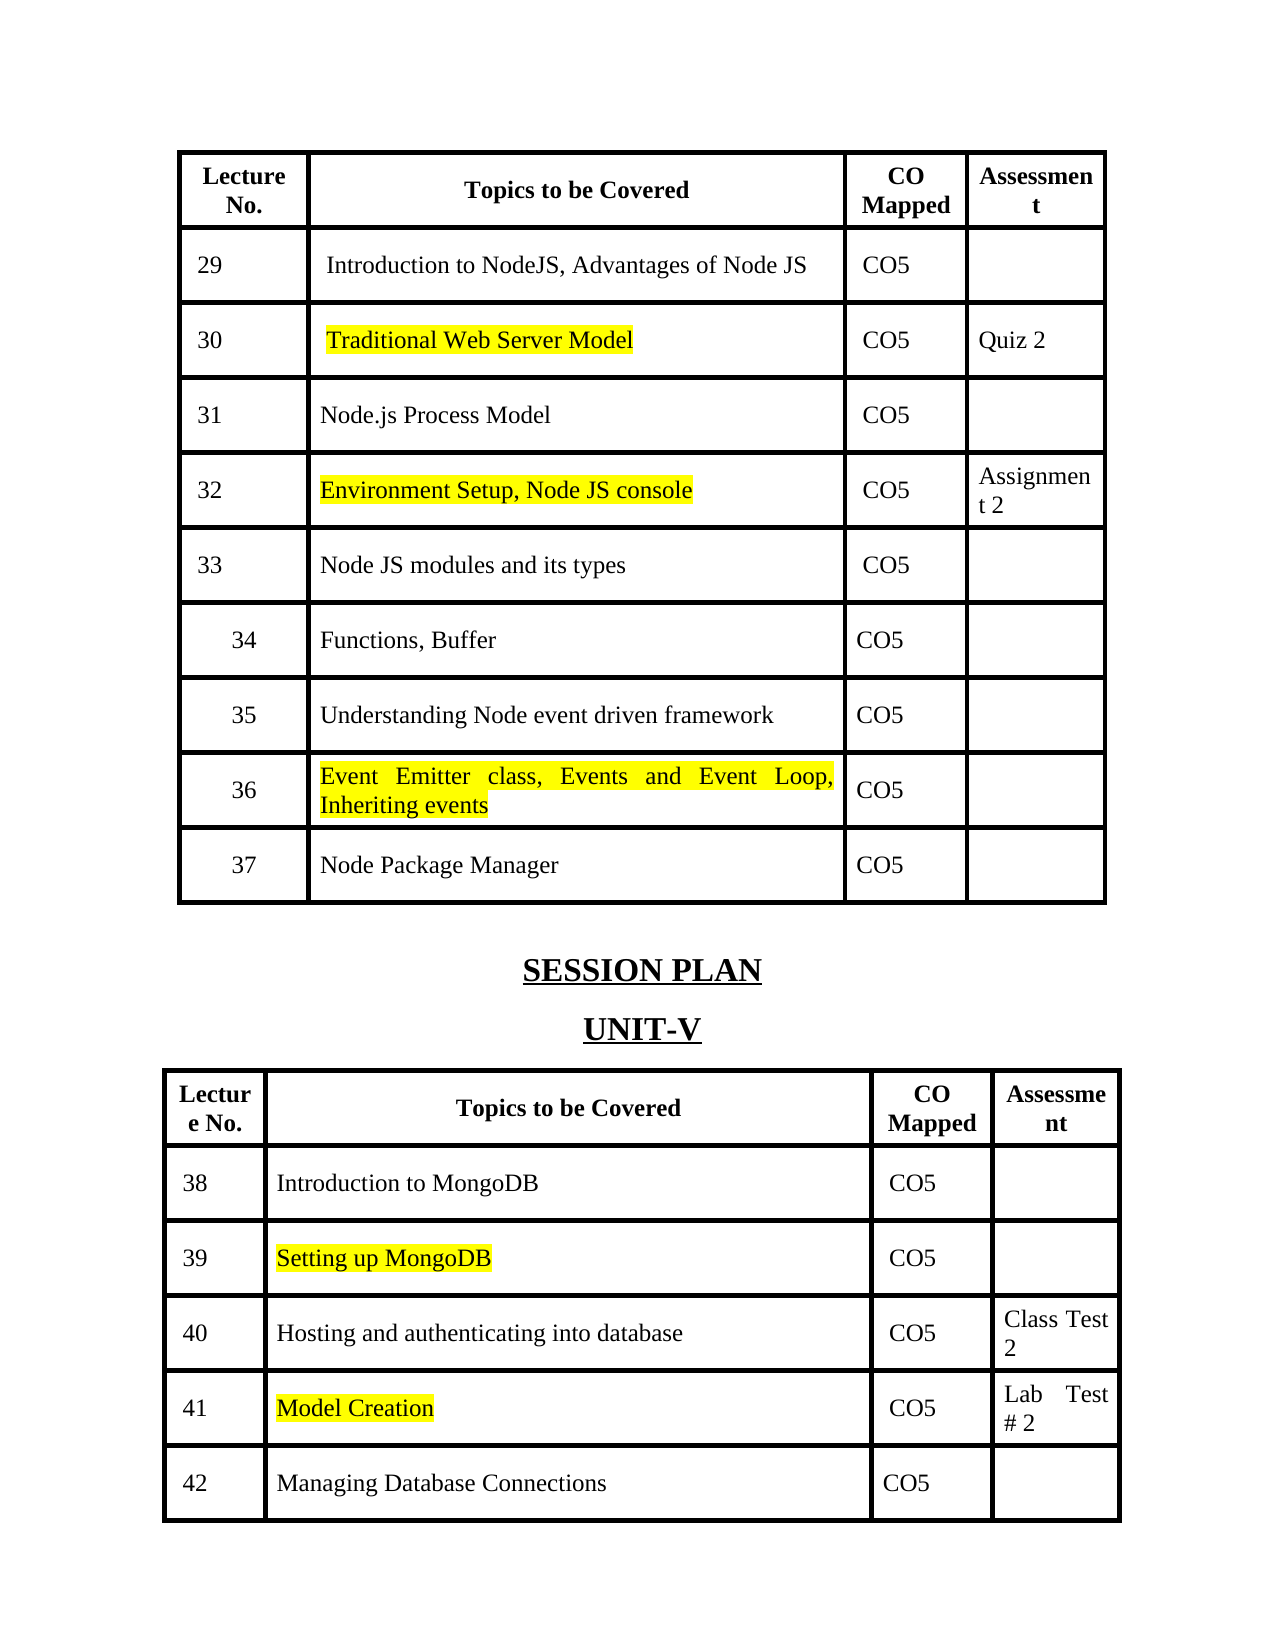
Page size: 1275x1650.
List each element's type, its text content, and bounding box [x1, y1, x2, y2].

table_cell CO5 [847, 380, 965, 450]
table_cell Event Emitter class, Events and Event Loop, Inheriting events [311, 755, 843, 825]
table_header CO Mapped [874, 1073, 990, 1143]
table_cell CO5 [847, 755, 965, 825]
table_cell CO5 [874, 1148, 990, 1218]
table_cell Introduction to MongoDB [268, 1148, 869, 1218]
table_cell CO5 [874, 1373, 990, 1443]
table_cell Introduction to NodeJS, Advantages of Node JS [311, 230, 843, 300]
table_cell Lab Test # 2 [995, 1373, 1117, 1443]
table_cell CO5 [847, 605, 965, 675]
table_cell CO5 [847, 305, 965, 375]
table_cell 42 [167, 1448, 263, 1518]
table_cell 39 [167, 1223, 263, 1293]
table_cell [995, 1223, 1117, 1293]
table_cell [969, 830, 1103, 900]
table_cell [969, 530, 1103, 600]
table_cell CO5 [847, 230, 965, 300]
table_cell 34 [182, 605, 306, 675]
table_cell Quiz 2 [969, 305, 1103, 375]
table_cell Environment Setup, Node JS console [311, 455, 843, 525]
table_cell Model Creation [268, 1373, 869, 1443]
table_header Topics to be Covered [268, 1073, 869, 1143]
table_header CO Mapped [847, 155, 965, 225]
table_cell 38 [167, 1148, 263, 1218]
table_cell 33 [182, 530, 306, 600]
table_cell 36 [182, 755, 306, 825]
table_cell [995, 1448, 1117, 1518]
table_cell Assignment 2 [969, 455, 1103, 525]
table_cell CO5 [847, 455, 965, 525]
table_cell 35 [182, 680, 306, 750]
table_cell CO5 [874, 1298, 990, 1368]
table_cell Setting up MongoDB [268, 1223, 869, 1293]
table_cell Node.js Process Model [311, 380, 843, 450]
table_cell [969, 680, 1103, 750]
table_cell CO5 [874, 1223, 990, 1293]
table_header Topics to be Covered [311, 155, 843, 225]
text SESSION PLAN [150, 950, 1134, 988]
table_header Assessment [995, 1073, 1117, 1143]
table_cell 29 [182, 230, 306, 300]
table_cell CO5 [847, 830, 965, 900]
table_cell 31 [182, 380, 306, 450]
table_cell [969, 380, 1103, 450]
table_cell CO5 [847, 680, 965, 750]
text UNIT-V [150, 1009, 1134, 1047]
table_header Assessment [969, 155, 1103, 225]
table_cell CO5 [847, 530, 965, 600]
table_cell 37 [182, 830, 306, 900]
table_cell Hosting and authenticating into database [268, 1298, 869, 1368]
table_cell [995, 1148, 1117, 1218]
table_cell Node Package Manager [311, 830, 843, 900]
table_header Lecture No. [167, 1073, 263, 1143]
table_cell [969, 230, 1103, 300]
table_cell Class Test 2 [995, 1298, 1117, 1368]
table_cell 32 [182, 455, 306, 525]
table_cell Understanding Node event driven framework [311, 680, 843, 750]
table_cell Traditional Web Server Model [311, 305, 843, 375]
table_header Lecture No. [182, 155, 306, 225]
table_cell 41 [167, 1373, 263, 1443]
table_cell [969, 755, 1103, 825]
table_cell [969, 605, 1103, 675]
table_cell Managing Database Connections [268, 1448, 869, 1518]
table_cell CO5 [874, 1448, 990, 1518]
table_cell 40 [167, 1298, 263, 1368]
table_cell Node JS modules and its types [311, 530, 843, 600]
table_cell Functions, Buffer [311, 605, 843, 675]
table_cell 30 [182, 305, 306, 375]
